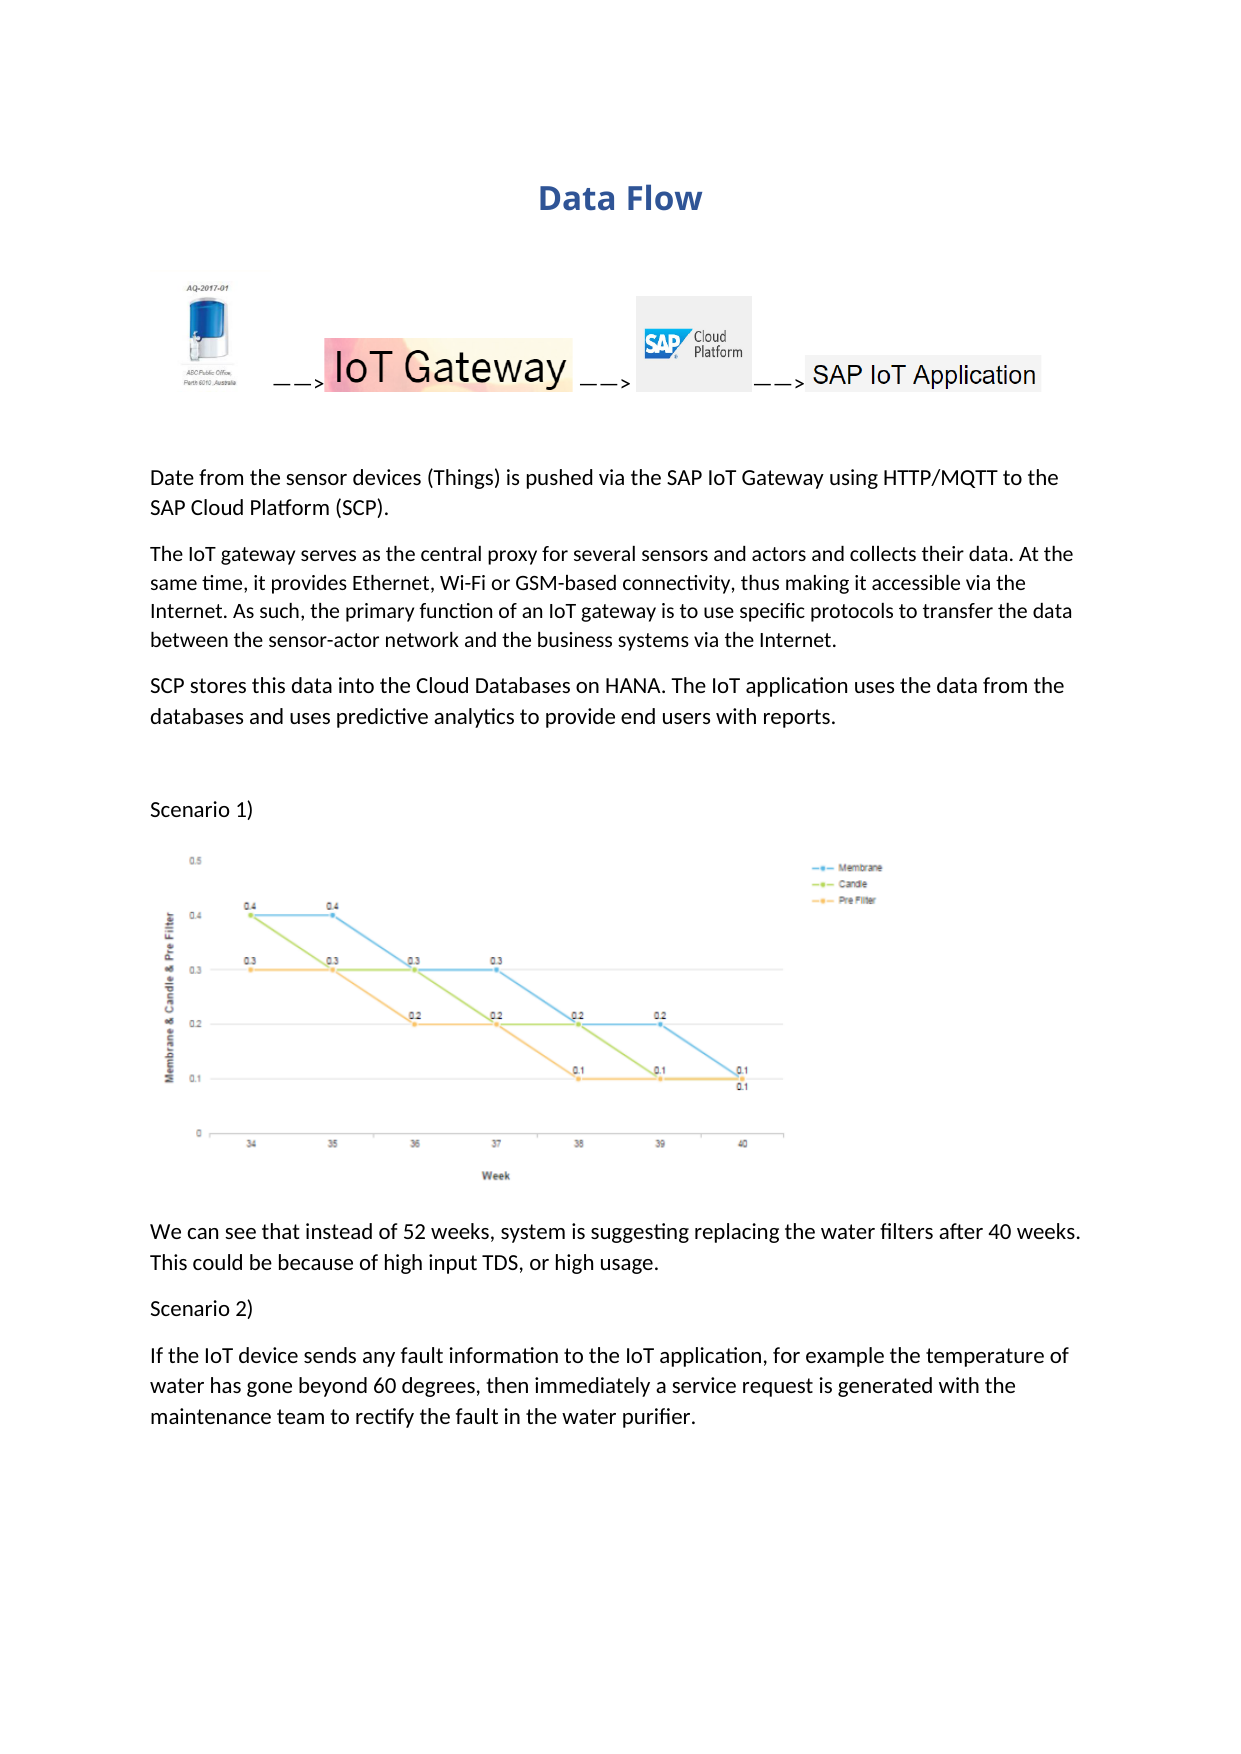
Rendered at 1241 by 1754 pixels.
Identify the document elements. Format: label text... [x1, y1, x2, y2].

picture [804, 355, 1042, 392]
picture [636, 296, 752, 392]
text The IoT gateway serves as the central proxy for several sensors and actors and collects their data. At the same time, it provides Ethernet, Wi-Fi or GSM-based connectivity, thus making it accessible via the Internet. As such, the primary function of an IoT gateway is to use specific protocols to transfer the data between the sensor-actor network and the business systems via the Internet. [150, 540, 1090, 653]
text We can see that instead of 52 weeks, system is suggesting replacing the water filters after 40 weeks. This could be because of high input TDS, or high usage. [150, 1217, 1090, 1276]
text SCP stores this data into the Cloud Databases on HANA. The IoT application uses the data from the databases and uses predictive analytics to provide end users with reports. [150, 672, 1090, 730]
text Date from the sensor devices (Things) is pushed via the SAP IoT Gateway using HTTP/MQTT to the SAP Cloud Platform (SCP). [150, 463, 1090, 521]
text Scenario 1) [150, 796, 1090, 823]
picture [150, 842, 901, 1199]
picture [324, 338, 573, 392]
text Scenario 2) [150, 1294, 1090, 1323]
picture [150, 270, 272, 392]
subtitle Data Flow [150, 175, 1090, 220]
text If the IoT device sends any fault information to the IoT application, for example the temperature of water has gone beyond 60 degrees, then immediately a service request is generated with the maintenance team to rectify the fault in the water purifier. [150, 1341, 1090, 1430]
